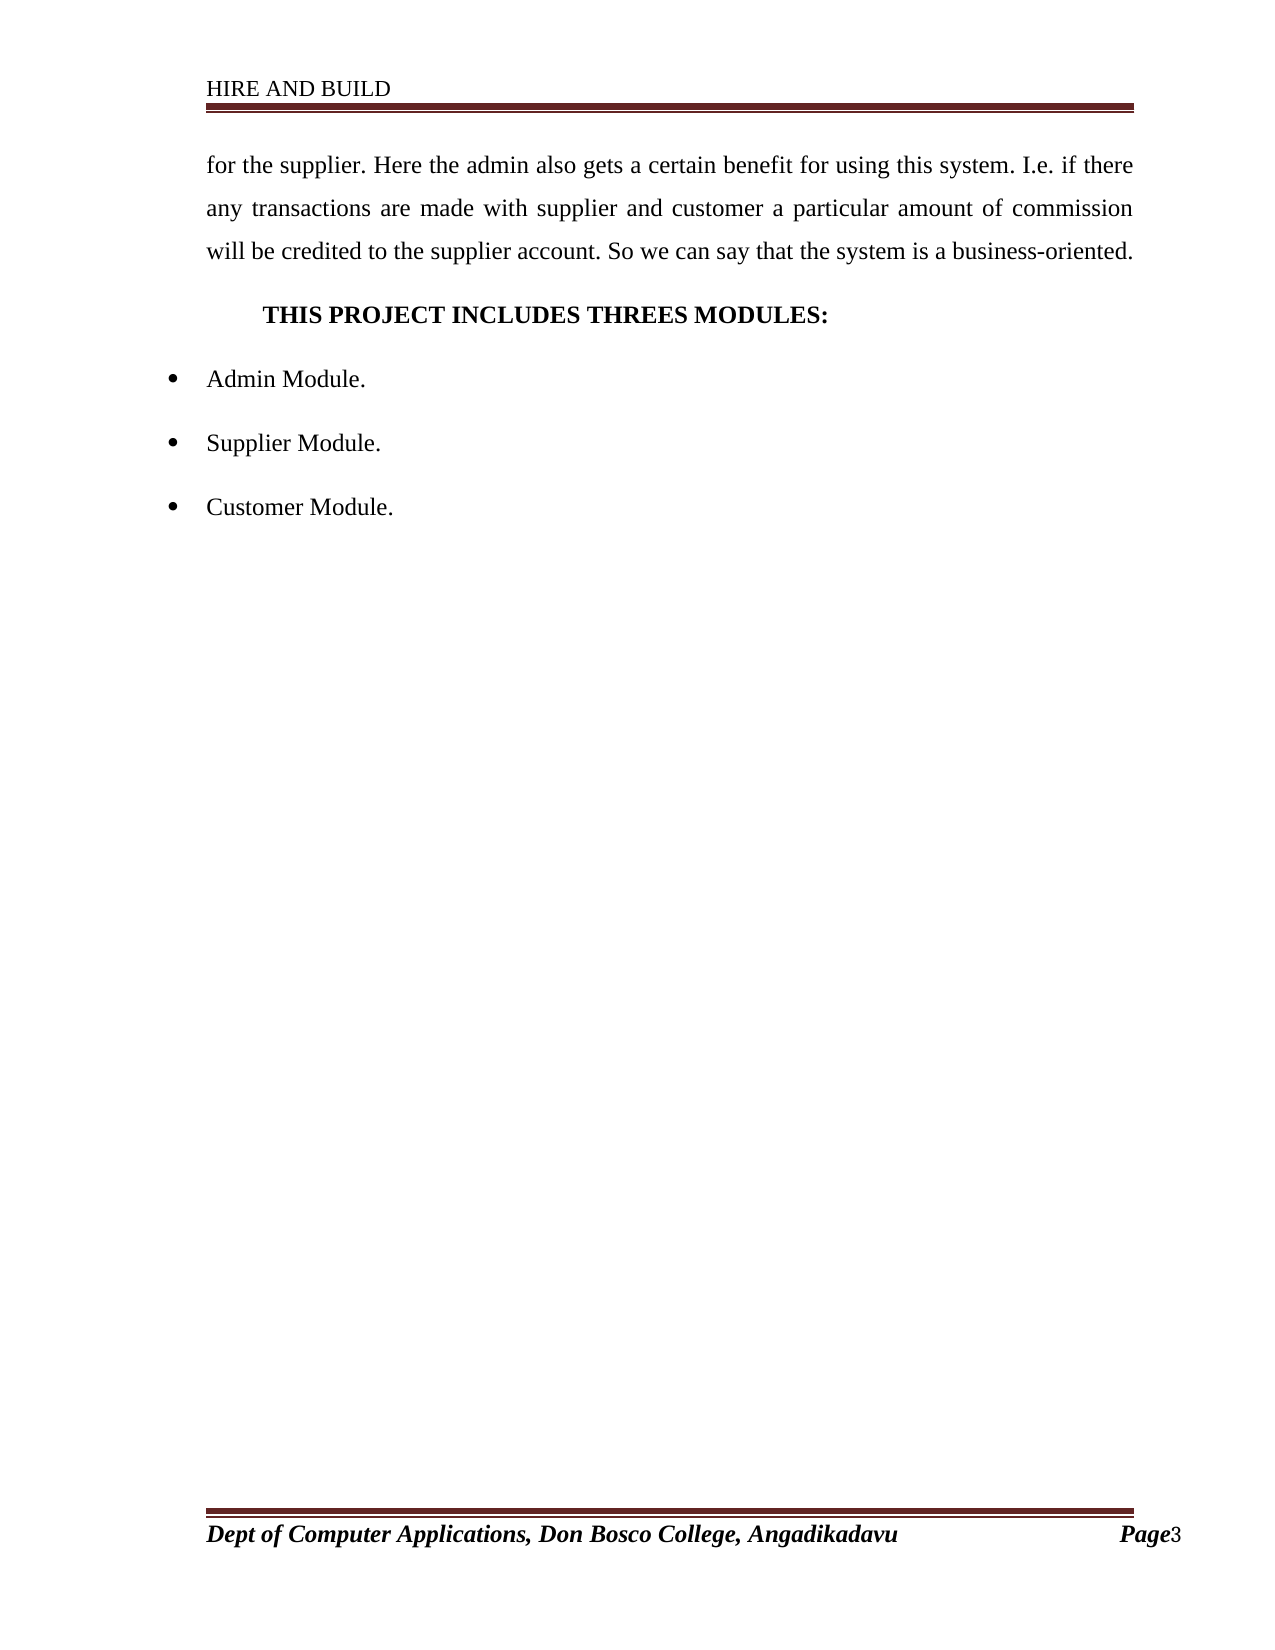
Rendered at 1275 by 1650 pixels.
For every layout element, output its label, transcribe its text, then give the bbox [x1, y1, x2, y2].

text THIS PROJECT INCLUDES THREES MODULES: [206, 300, 1134, 329]
list Supplier Module. [169, 428, 1134, 457]
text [206, 150, 1134, 265]
list Customer Module. [169, 492, 1134, 521]
list Admin Module. [169, 364, 1134, 393]
